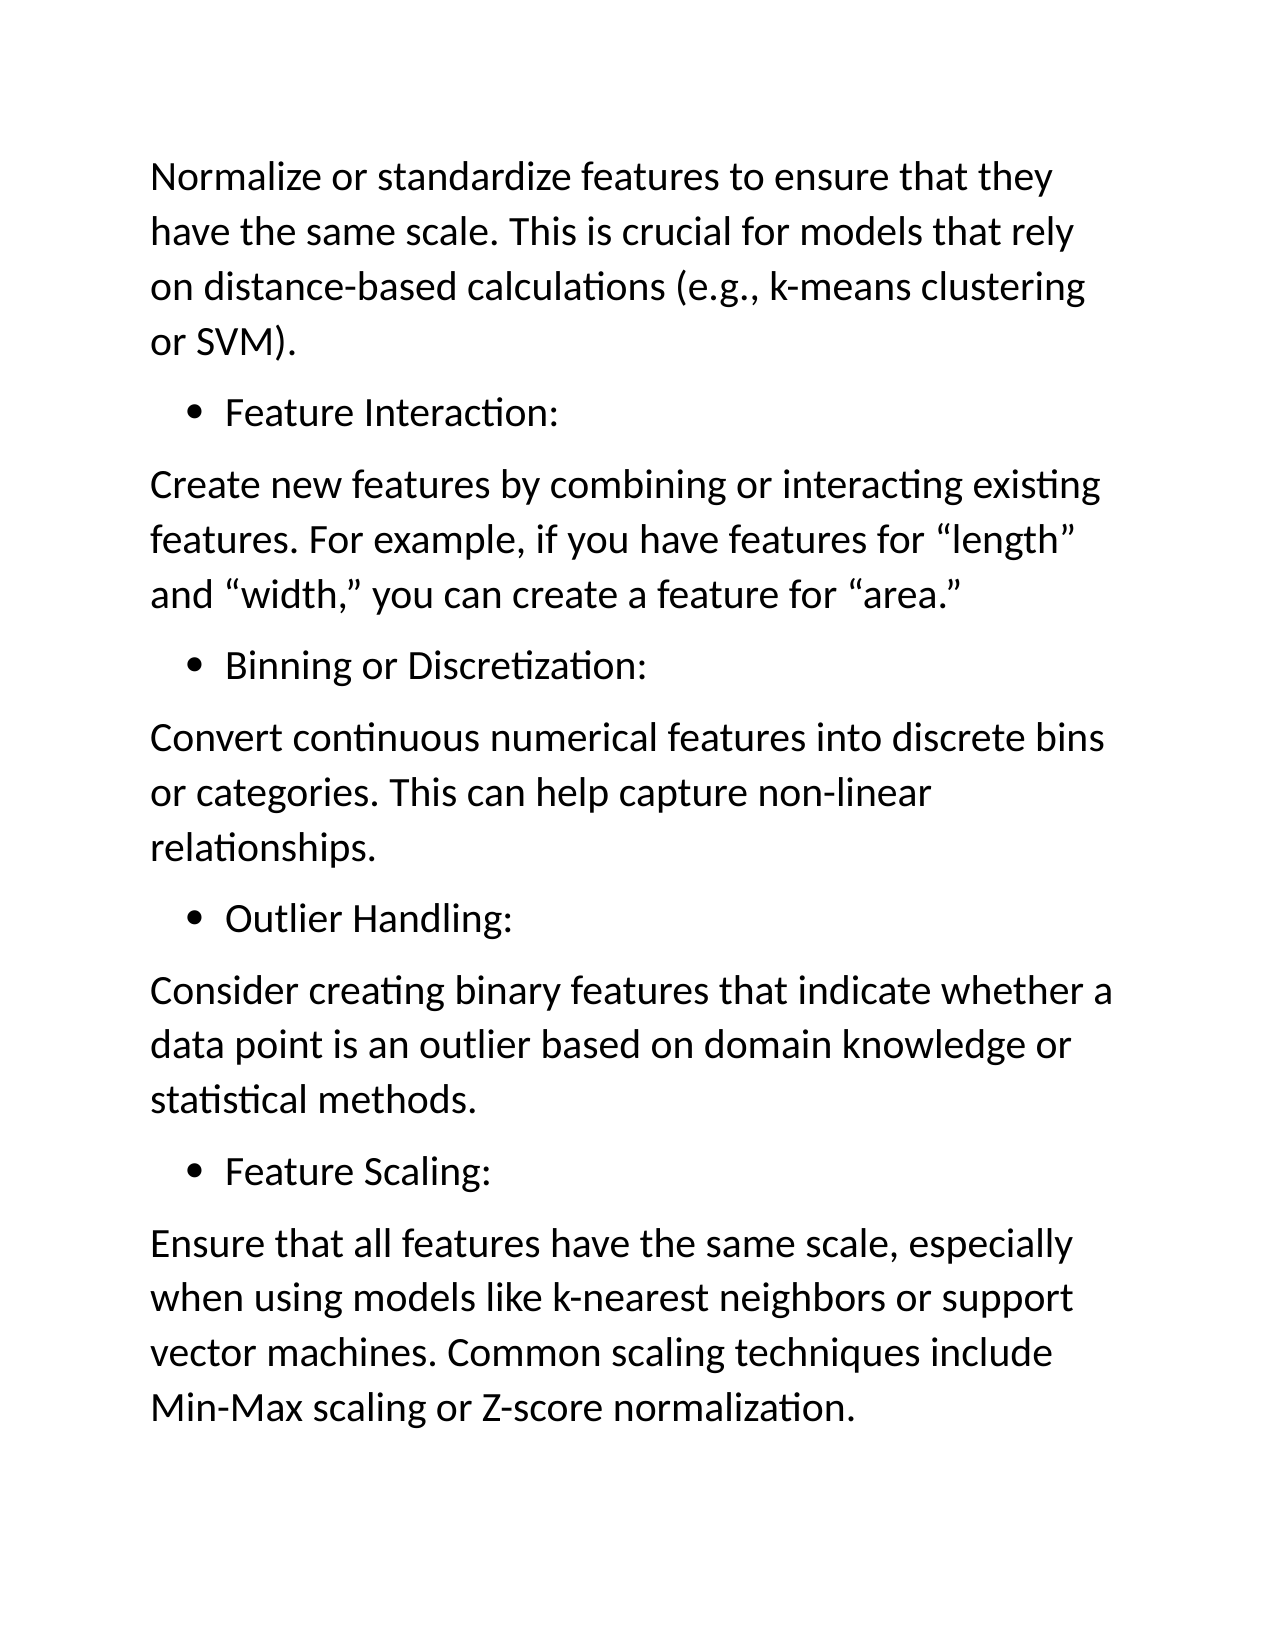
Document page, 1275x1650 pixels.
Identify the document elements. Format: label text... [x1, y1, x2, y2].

list Binning or Discretization: [187, 639, 1125, 690]
text Consider creating binary features that indicate whether a data point is an outlier based on domain knowledge or statistical methods. [150, 964, 1125, 1124]
list Feature Interaction: [187, 386, 1125, 437]
text Normalize or standardize features to ensure that they have the same scale. This is crucial for models that rely on distance-based calculations (e.g., k-means clustering or SVM). [150, 150, 1125, 366]
list Feature Scaling: [187, 1145, 1125, 1196]
text Convert continuous numerical features into discrete bins or categories. This can help capture non-linear relationships. [150, 711, 1125, 871]
list Outlier Handling: [187, 892, 1125, 943]
text Ensure that all features have the same scale, especially when using models like k-nearest neighbors or support vector machines. Common scaling techniques include Min-Max scaling or Z-score normalization. [150, 1217, 1125, 1432]
text Create new features by combining or interacting existing features. For example, if you have features for “length” and “width,” you can create a feature for “area.” [150, 458, 1125, 618]
